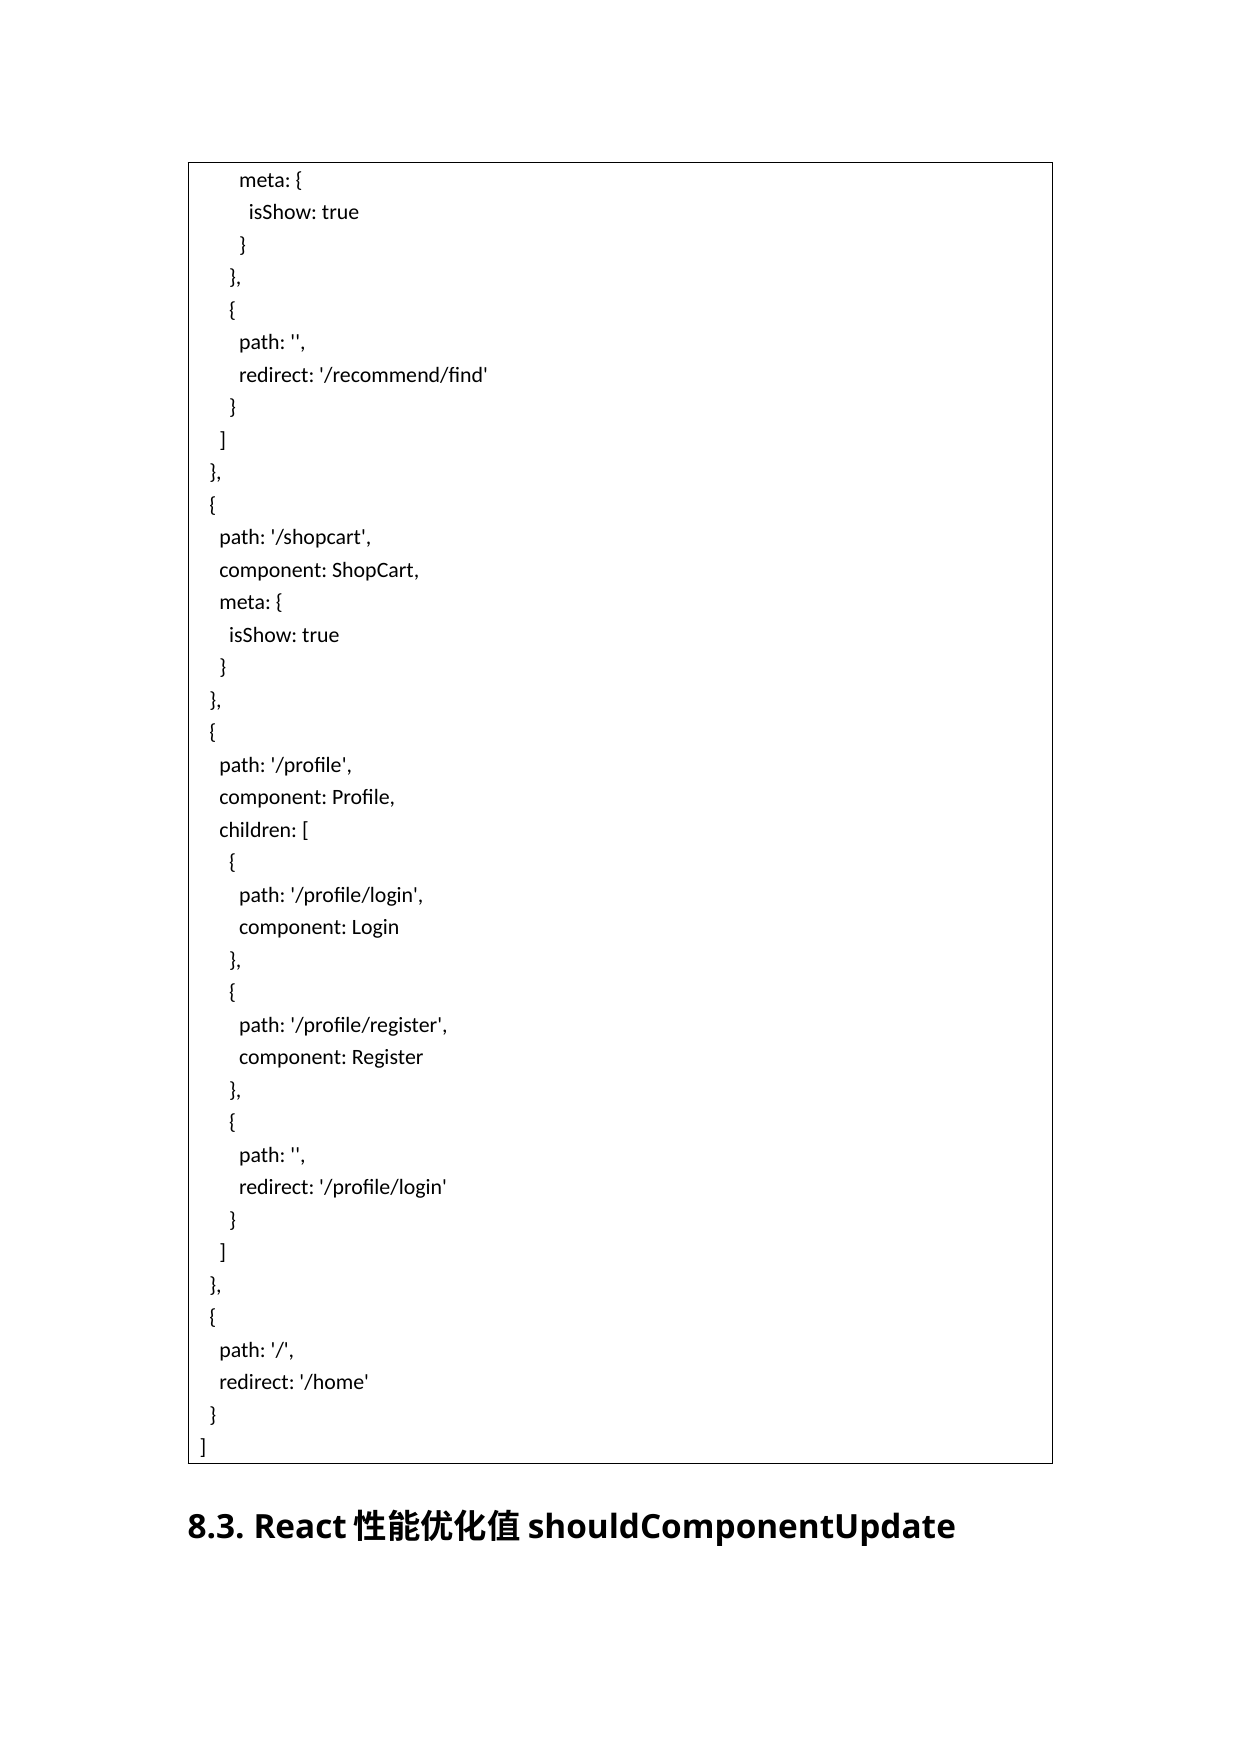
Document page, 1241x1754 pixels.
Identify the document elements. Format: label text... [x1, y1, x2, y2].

subtitle React性能优化值 shouldComponentUpdate [187, 1491, 1053, 1556]
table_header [189, 163, 1052, 1463]
